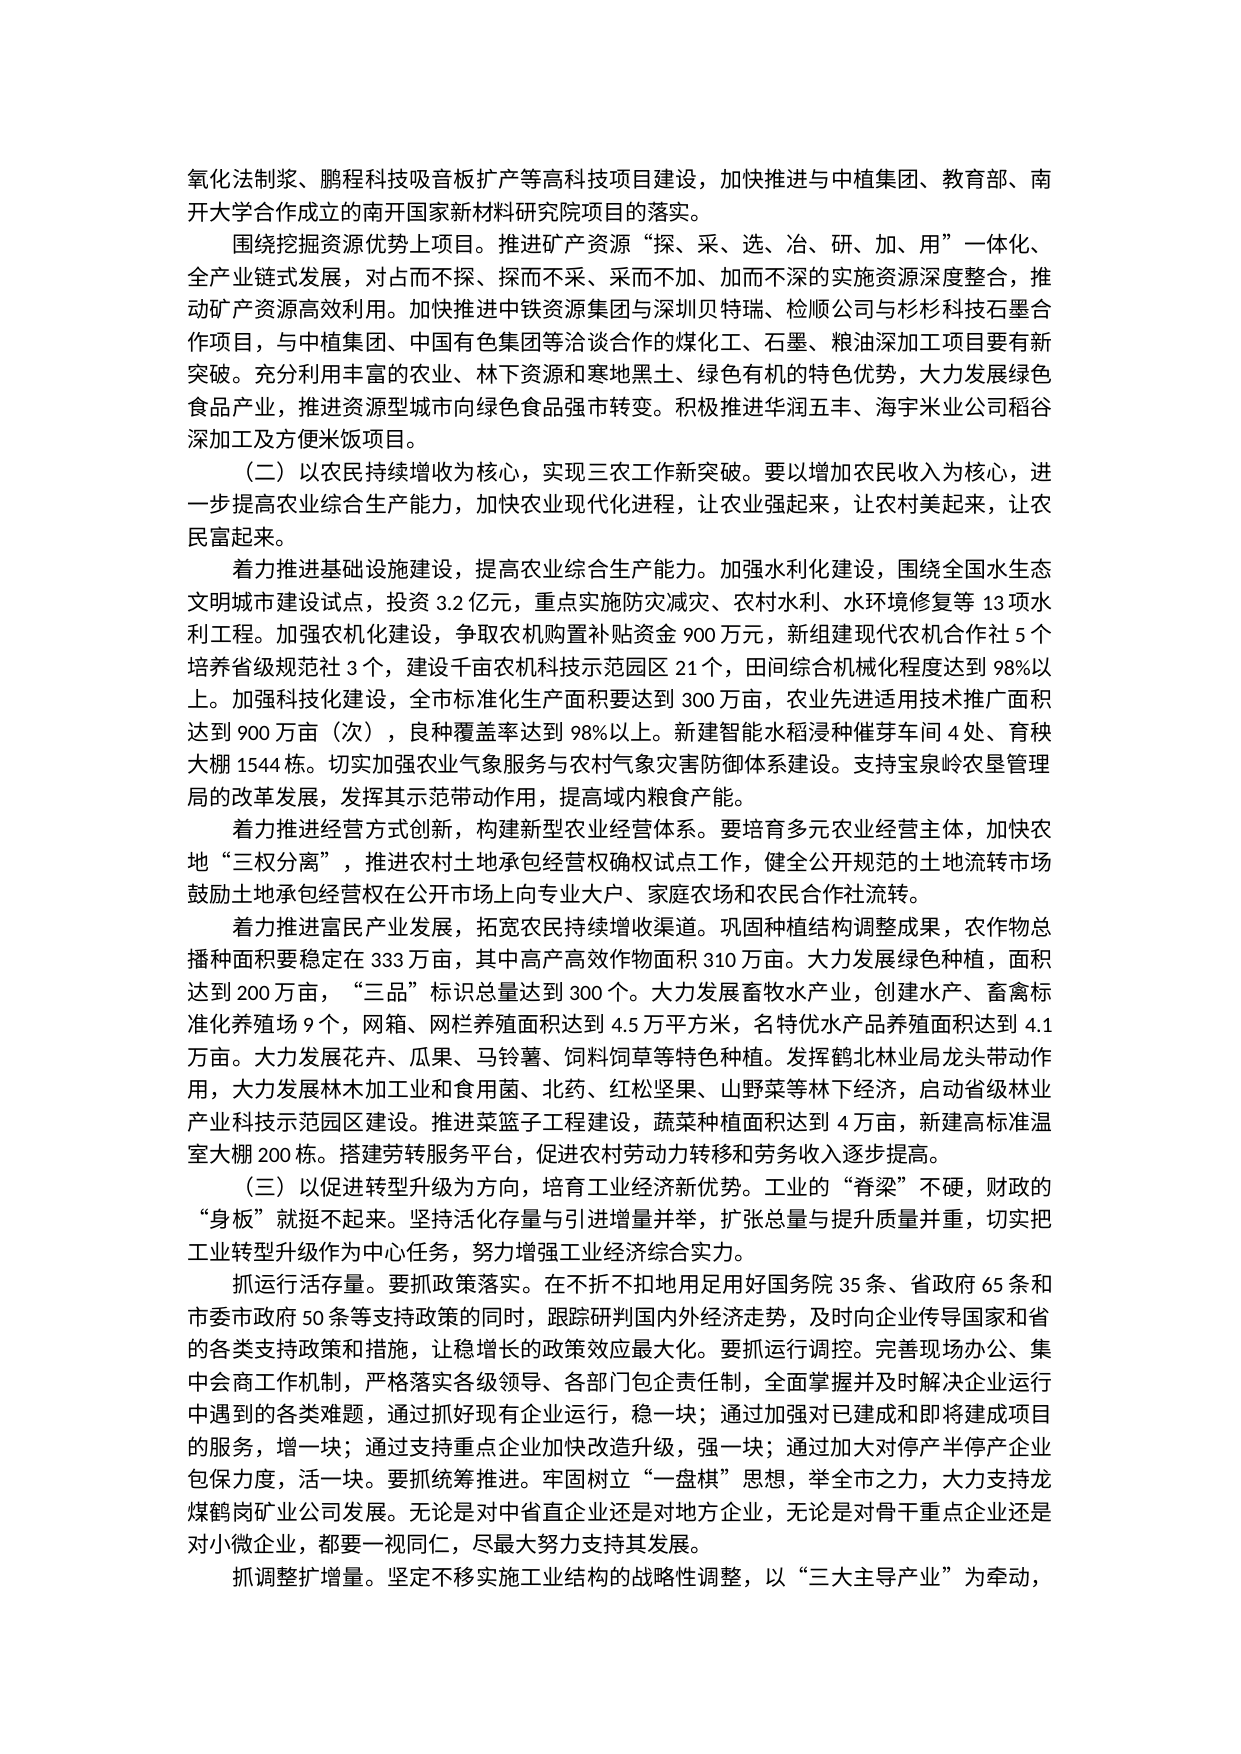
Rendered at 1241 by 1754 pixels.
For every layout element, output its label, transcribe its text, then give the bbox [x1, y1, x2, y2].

text 着力推进富民产业发展，拓宽农民持续增收渠道。巩固种植结构调整成果，农作物总播种面积要稳定在333万亩，其中高产高效作物面积310万亩。大力发展绿色种植，面积达到200万亩，“三品”标识总量达到300个。大力发展畜牧水产业，创建水产、畜禽标准化养殖场9个，网箱、网栏养殖面积达到4.5万平方米，名特优水产品养殖面积达到4.1万亩。大力发展花卉、瓜果、马铃薯、饲料饲草等特色种植。发挥鹤北林业局龙头带动作用，大力发展林木加工业和食用菌、北药、红松坚果、山野菜等林下经济，启动省级林业产业科技示范园区建设。推进菜篮子工程建设，蔬菜种植面积达到4万亩，新建高标准温室大棚200栋。搭建劳转服务平台，促进农村劳动力转移和劳务收入逐步提高。 [187, 909, 1053, 1169]
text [187, 1559, 1053, 1592]
text （三）以促进转型升级为方向，培育工业经济新优势。工业的“脊梁”不硬，财政的“身板”就挺不起来。坚持活化存量与引进增量并举，扩张总量与提升质量并重，切实把工业转型升级作为中心任务，努力增强工业经济综合实力。 [187, 1169, 1053, 1267]
text （二）以农民持续增收为核心，实现三农工作新突破。要以增加农民收入为核心，进一步提高农业综合生产能力，加快农业现代化进程，让农业强起来，让农村美起来，让农民富起来。 [187, 454, 1053, 552]
text 抓运行活存量。要抓政策落实。在不折不扣地用足用好国务院35条、省政府65条和市委市政府50条等支持政策的同时，跟踪研判国内外经济走势，及时向企业传导国家和省的各类支持政策和措施，让稳增长的政策效应最大化。要抓运行调控。完善现场办公、集中会商工作机制，严格落实各级领导、各部门包企责任制，全面掌握并及时解决企业运行中遇到的各类难题，通过抓好现有企业运行，稳一块；通过加强对已建成和即将建成项目的服务，增一块；通过支持重点企业加快改造升级，强一块；通过加大对停产半停产企业包保力度，活一块。要抓统筹推进。牢固树立“一盘棋”思想，举全市之力，大力支持龙煤鹤岗矿业公司发展。无论是对中省直企业还是对地方企业，无论是对骨干重点企业还是对小微企业，都要一视同仁，尽最大努力支持其发展。 [187, 1267, 1053, 1559]
text 着力推进经营方式创新，构建新型农业经营体系。要培育多元农业经营主体，加快农地“三权分离”，推进农村土地承包经营权确权试点工作，健全公开规范的土地流转市场，鼓励土地承包经营权在公开市场上向专业大户、家庭农场和农民合作社流转。 [187, 812, 1053, 909]
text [187, 162, 1053, 227]
text 围绕挖掘资源优势上项目。推进矿产资源“探、采、选、冶、研、加、用”一体化、全产业链式发展，对占而不探、探而不采、采而不加、加而不深的实施资源深度整合，推动矿产资源高效利用。加快推进中铁资源集团与深圳贝特瑞、检顺公司与杉杉科技石墨合作项目，与中植集团、中国有色集团等洽谈合作的煤化工、石墨、粮油深加工项目要有新突破。充分利用丰富的农业、林下资源和寒地黑土、绿色有机的特色优势，大力发展绿色食品产业，推进资源型城市向绿色食品强市转变。积极推进华润五丰、海宇米业公司稻谷深加工及方便米饭项目。 [187, 227, 1053, 454]
text 着力推进基础设施建设，提高农业综合生产能力。加强水利化建设，围绕全国水生态文明城市建设试点，投资3.2亿元，重点实施防灾减灾、农村水利、水环境修复等13项水利工程。加强农机化建设，争取农机购置补贴资金900万元，新组建现代农机合作社5个，培养省级规范社3个，建设千亩农机科技示范园区21个，田间综合机械化程度达到98%以上。加强科技化建设，全市标准化生产面积要达到300万亩，农业先进适用技术推广面积达到900万亩（次），良种覆盖率达到98%以上。新建智能水稻浸种催芽车间4处、育秧大棚1544栋。切实加强农业气象服务与农村气象灾害防御体系建设。支持宝泉岭农垦管理局的改革发展，发挥其示范带动作用，提高域内粮食产能。 [187, 552, 1053, 812]
